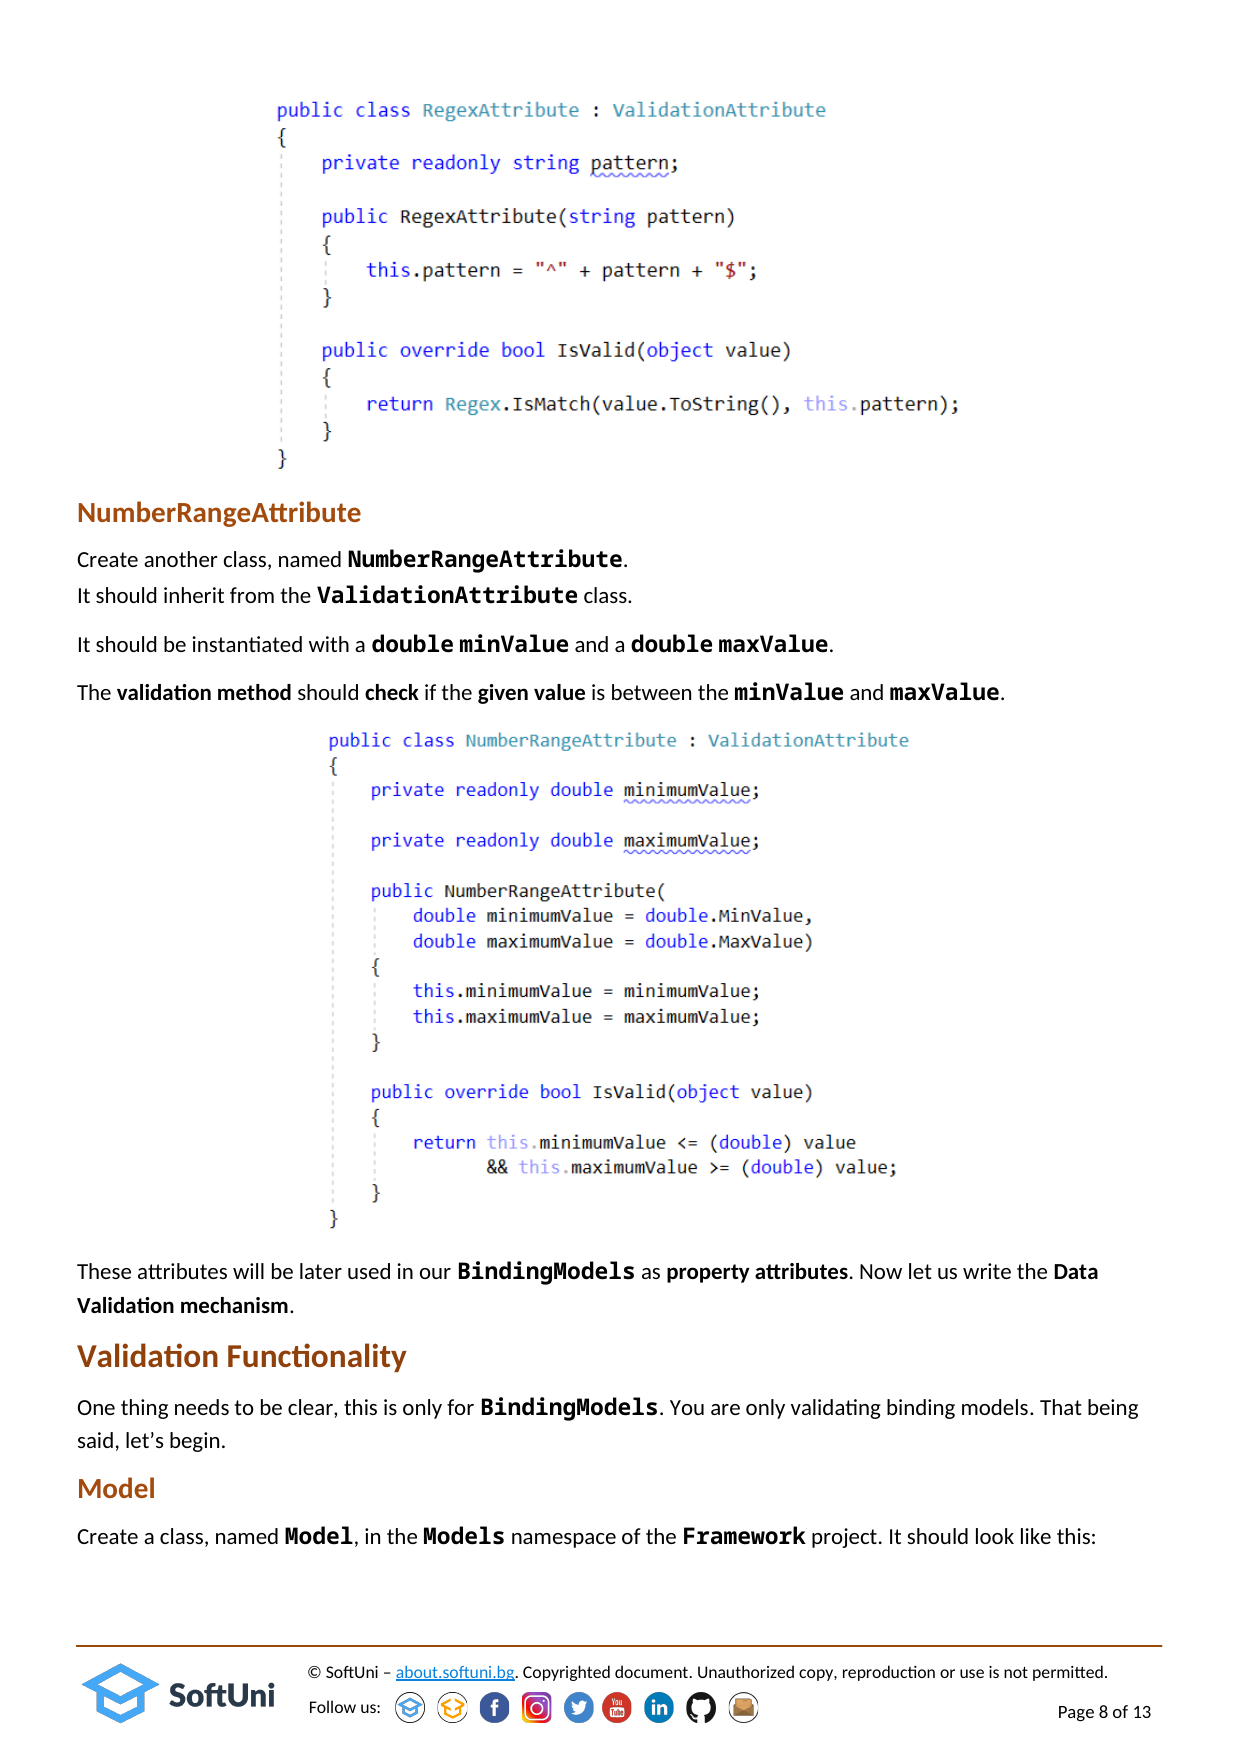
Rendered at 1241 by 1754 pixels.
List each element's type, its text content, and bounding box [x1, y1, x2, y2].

picture [665, 1692, 674, 1701]
picture [273, 95, 967, 478]
picture [437, 1692, 468, 1723]
picture [75, 1658, 281, 1729]
picture [686, 1692, 716, 1723]
picture [324, 724, 917, 1239]
picture [644, 1692, 653, 1701]
subtitle NumberRangeAttribute [77, 494, 1163, 529]
picture [728, 1692, 759, 1723]
picture [644, 1714, 653, 1723]
text The validation method should check if the given value is between the minValue and maxValue. [77, 676, 1163, 707]
picture [658, 1705, 667, 1714]
subtitle Model [77, 1471, 1163, 1506]
text One thing needs to be clear, this is only for BindingModels. You are only validating binding models. That being said, let’s begin. [77, 1391, 1163, 1454]
picture [479, 1692, 510, 1723]
picture [602, 1692, 632, 1723]
text Create another class, named NumberRangeAttribute. It should inherit from the ValidationAttribute class. [77, 543, 1163, 610]
text These attributes will be later used in our BindingModels as property attributes. Now let us write the Data Validation mechanism. [77, 1255, 1163, 1319]
picture [665, 1714, 674, 1723]
text Create a class, named Model, in the Models namespace of the Framework project. It should look like this: [77, 1520, 1163, 1551]
text It should be instantiated with a double minValue and a double maxValue. [77, 628, 1163, 659]
picture [395, 1692, 425, 1723]
subtitle Validation Functionality [77, 1335, 1163, 1376]
picture [522, 1692, 552, 1723]
picture [564, 1692, 594, 1723]
